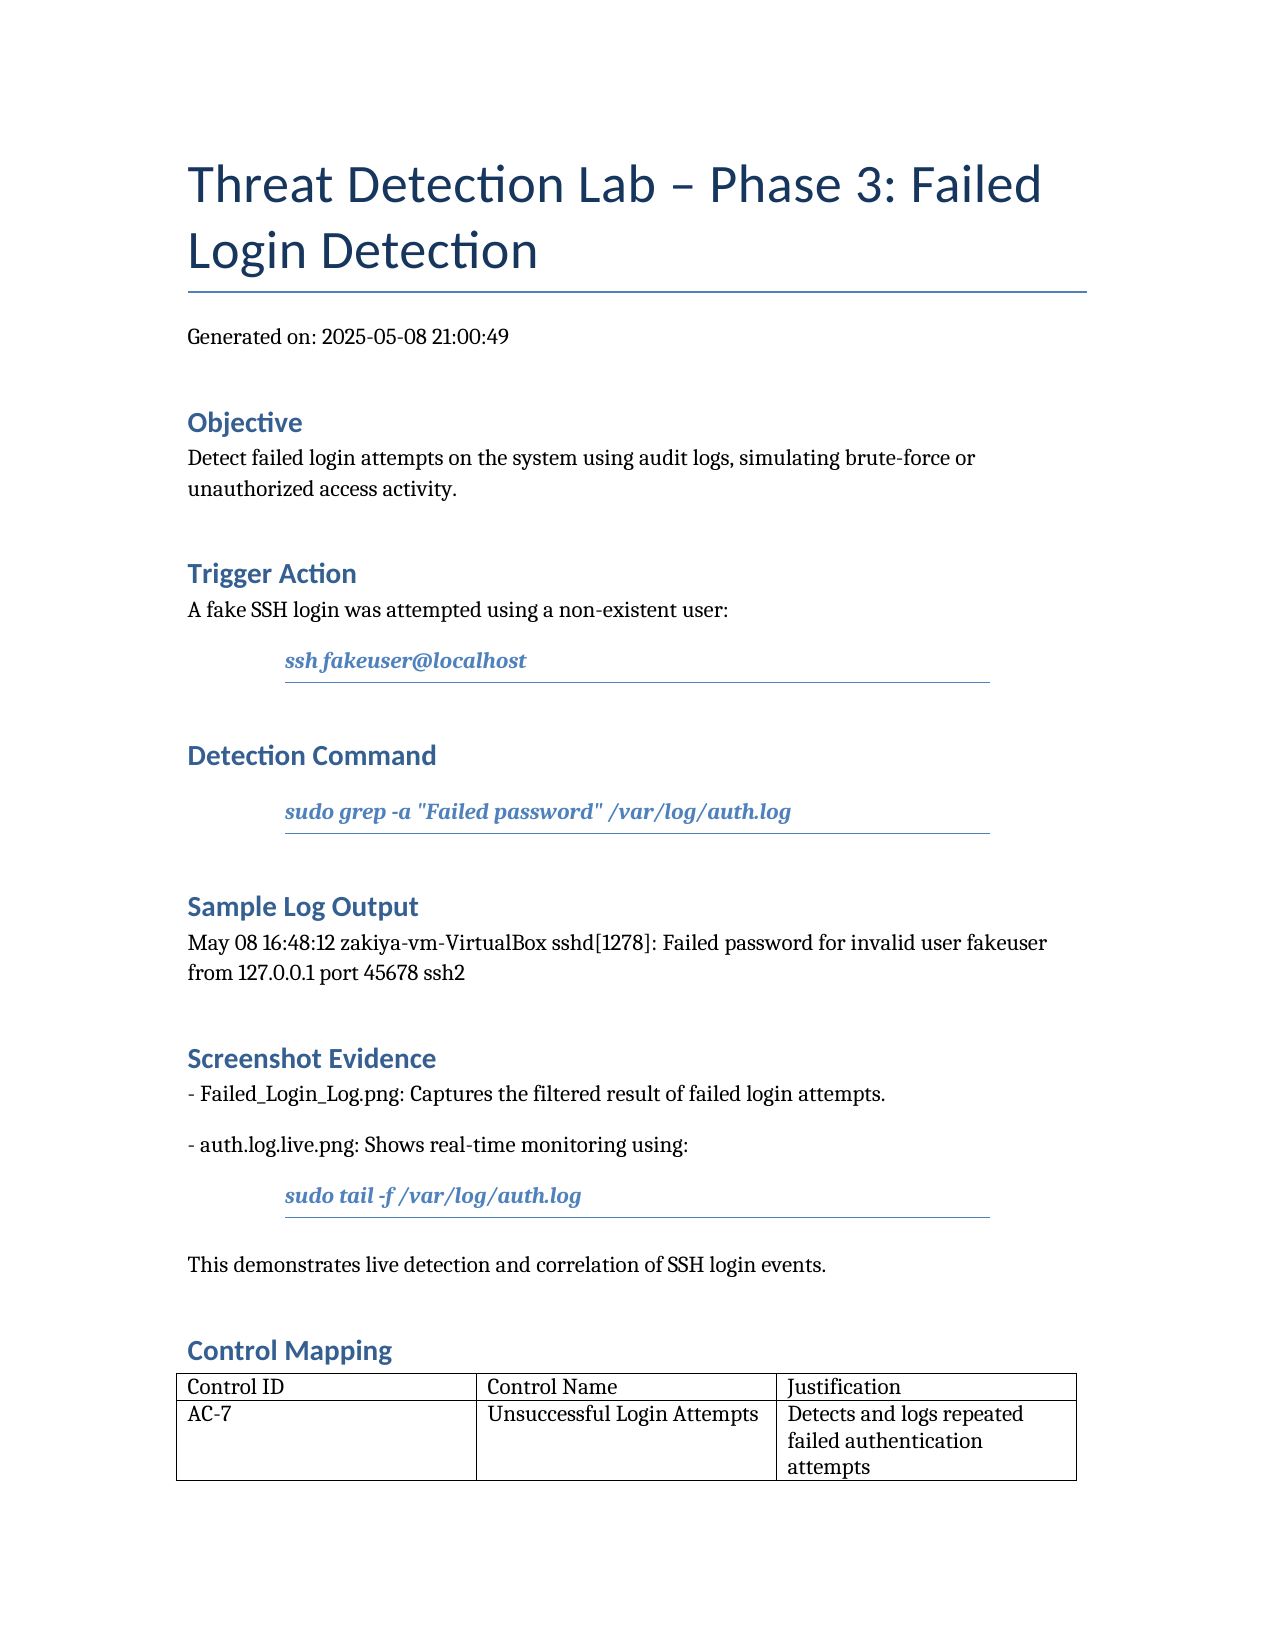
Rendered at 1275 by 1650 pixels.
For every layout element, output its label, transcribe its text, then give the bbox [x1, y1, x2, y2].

table_header Justification [777, 1374, 1076, 1400]
table_header Control ID [177, 1374, 476, 1400]
table_header Control Name [477, 1374, 776, 1400]
title Threat Detection Lab – Phase 3: Failed Login Detection [187, 150, 1087, 293]
subtitle Sample Log Output [187, 888, 1087, 924]
text This demonstrates live detection and correlation of SSH login events. [187, 1252, 1087, 1278]
text A fake SSH login was attempted using a non-existent user: [187, 596, 1087, 623]
subtitle Detection Command [187, 737, 1087, 773]
text sudo tail -f /var/log/auth.log [285, 1183, 990, 1217]
table_cell AC-7 [177, 1401, 476, 1480]
text ssh fakeuser@localhost [285, 647, 990, 682]
table_cell Unsuccessful Login Attempts [477, 1401, 776, 1480]
text May 08 16:48:12 zakiya-vm-VirtualBox sshd[1278]: Failed password for invalid user fakeuser from 127.0.0.1 port 45678 ssh2 [187, 929, 1087, 986]
subtitle Objective [187, 404, 1087, 440]
text Generated on: 2025-05-08 21:00:49 [187, 324, 1087, 350]
text - auth.log.live.png: Shows real-time monitoring using: [187, 1132, 1087, 1158]
table_cell Detects and logs repeated failed authentication attempts [777, 1401, 1076, 1480]
text - Failed_Login_Log.png: Captures the filtered result of failed login attempts. [187, 1081, 1087, 1107]
subtitle Control Mapping [187, 1332, 1087, 1367]
subtitle Screenshot Evidence [187, 1040, 1087, 1075]
subtitle Trigger Action [187, 556, 1087, 591]
text sudo grep -a "Failed password" /var/log/auth.log [285, 799, 990, 833]
text Detect failed login attempts on the system using audit logs, simulating brute-force or unauthorized access activity. [187, 445, 1087, 502]
